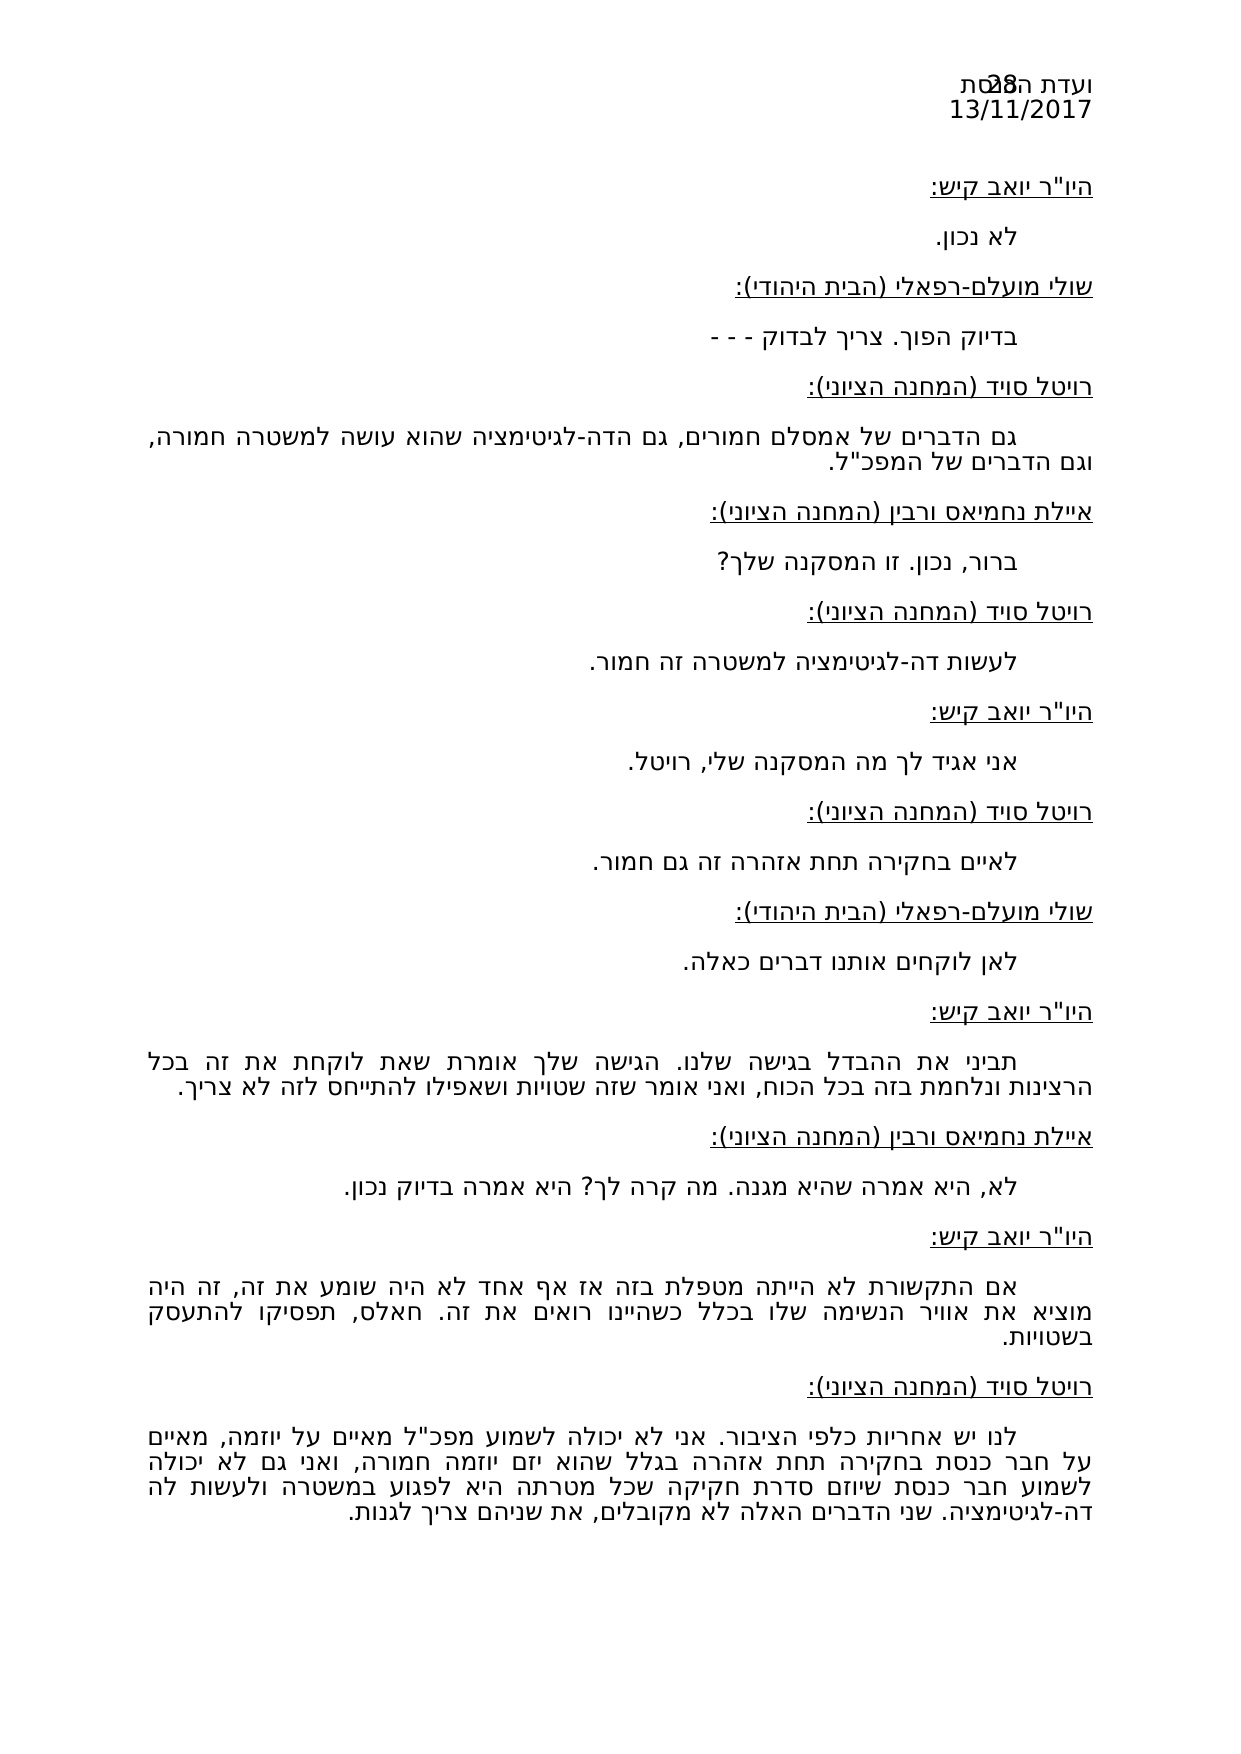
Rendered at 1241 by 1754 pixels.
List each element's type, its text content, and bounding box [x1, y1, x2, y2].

text רויטל סויד (המחנה הציוני): [147, 800, 1093, 825]
text אני אגיד לך מה המסקנה שלי, רויטל. [147, 750, 1093, 775]
text רויטל סויד (המחנה הציוני): [147, 600, 1093, 625]
text היו"ר יואב קיש: [147, 1225, 1093, 1250]
text לא נכון. [147, 225, 1093, 250]
text איילת נחמיאס ורבין (המחנה הציוני): [147, 500, 1093, 525]
text היו"ר יואב קיש: [147, 700, 1093, 725]
text רויטל סויד (המחנה הציוני): [147, 375, 1093, 400]
text לאיים בחקירה תחת אזהרה זה גם חמור. [147, 850, 1093, 875]
text שולי מועלם-רפאלי (הבית היהודי): [147, 900, 1093, 925]
text אם התקשורת לא הייתה מטפלת בזה אז אף אחד לא היה שומע את זה, זה היה מוציא את אוויר הנשימה שלו בכלל כשהיינו רואים את זה. חאלס, תפסיקו להתעסק בשטויות. [147, 1275, 1093, 1350]
text גם הדברים של אמסלם חמורים, גם הדה-לגיטימציה שהוא עושה למשטרה חמורה, וגם הדברים של המפכ"ל. [147, 425, 1093, 475]
text איילת נחמיאס ורבין (המחנה הציוני): [147, 1125, 1093, 1150]
text לאן לוקחים אותנו דברים כאלה. [147, 950, 1093, 975]
text לנו יש אחריות כלפי הציבור. אני לא יכולה לשמוע מפכ"ל מאיים על יוזמה, מאיים על חבר כנסת בחקירה תחת אזהרה בגלל שהוא יזם יוזמה חמורה, ואני גם לא יכולה לשמוע חבר כנסת שיוזם סדרת חקיקה שכל מטרתה היא לפגוע במשטרה ולעשות לה דה-לגיטימציה. שני הדברים האלה לא מקובלים, את שניהם צריך לגנות. [147, 1425, 1093, 1525]
text שולי מועלם-רפאלי (הבית היהודי): [147, 275, 1093, 300]
text בדיוק הפוך. צריך לבדוק - - - [147, 325, 1093, 350]
text היו"ר יואב קיש: [147, 175, 1093, 200]
text ברור, נכון. זו המסקנה שלך? [147, 550, 1093, 575]
text לעשות דה-לגיטימציה למשטרה זה חמור. [147, 650, 1093, 675]
text רויטל סויד (המחנה הציוני): [147, 1375, 1093, 1400]
text היו"ר יואב קיש: [147, 1000, 1093, 1025]
text תביני את ההבדל בגישה שלנו. הגישה שלך אומרת שאת לוקחת את זה בכל הרצינות ונלחמת בזה בכל הכוח, ואני אומר שזה שטויות ושאפילו להתייחס לזה לא צריך. [147, 1050, 1093, 1100]
text לא, היא אמרה שהיא מגנה. מה קרה לך? היא אמרה בדיוק נכון. [147, 1175, 1093, 1200]
